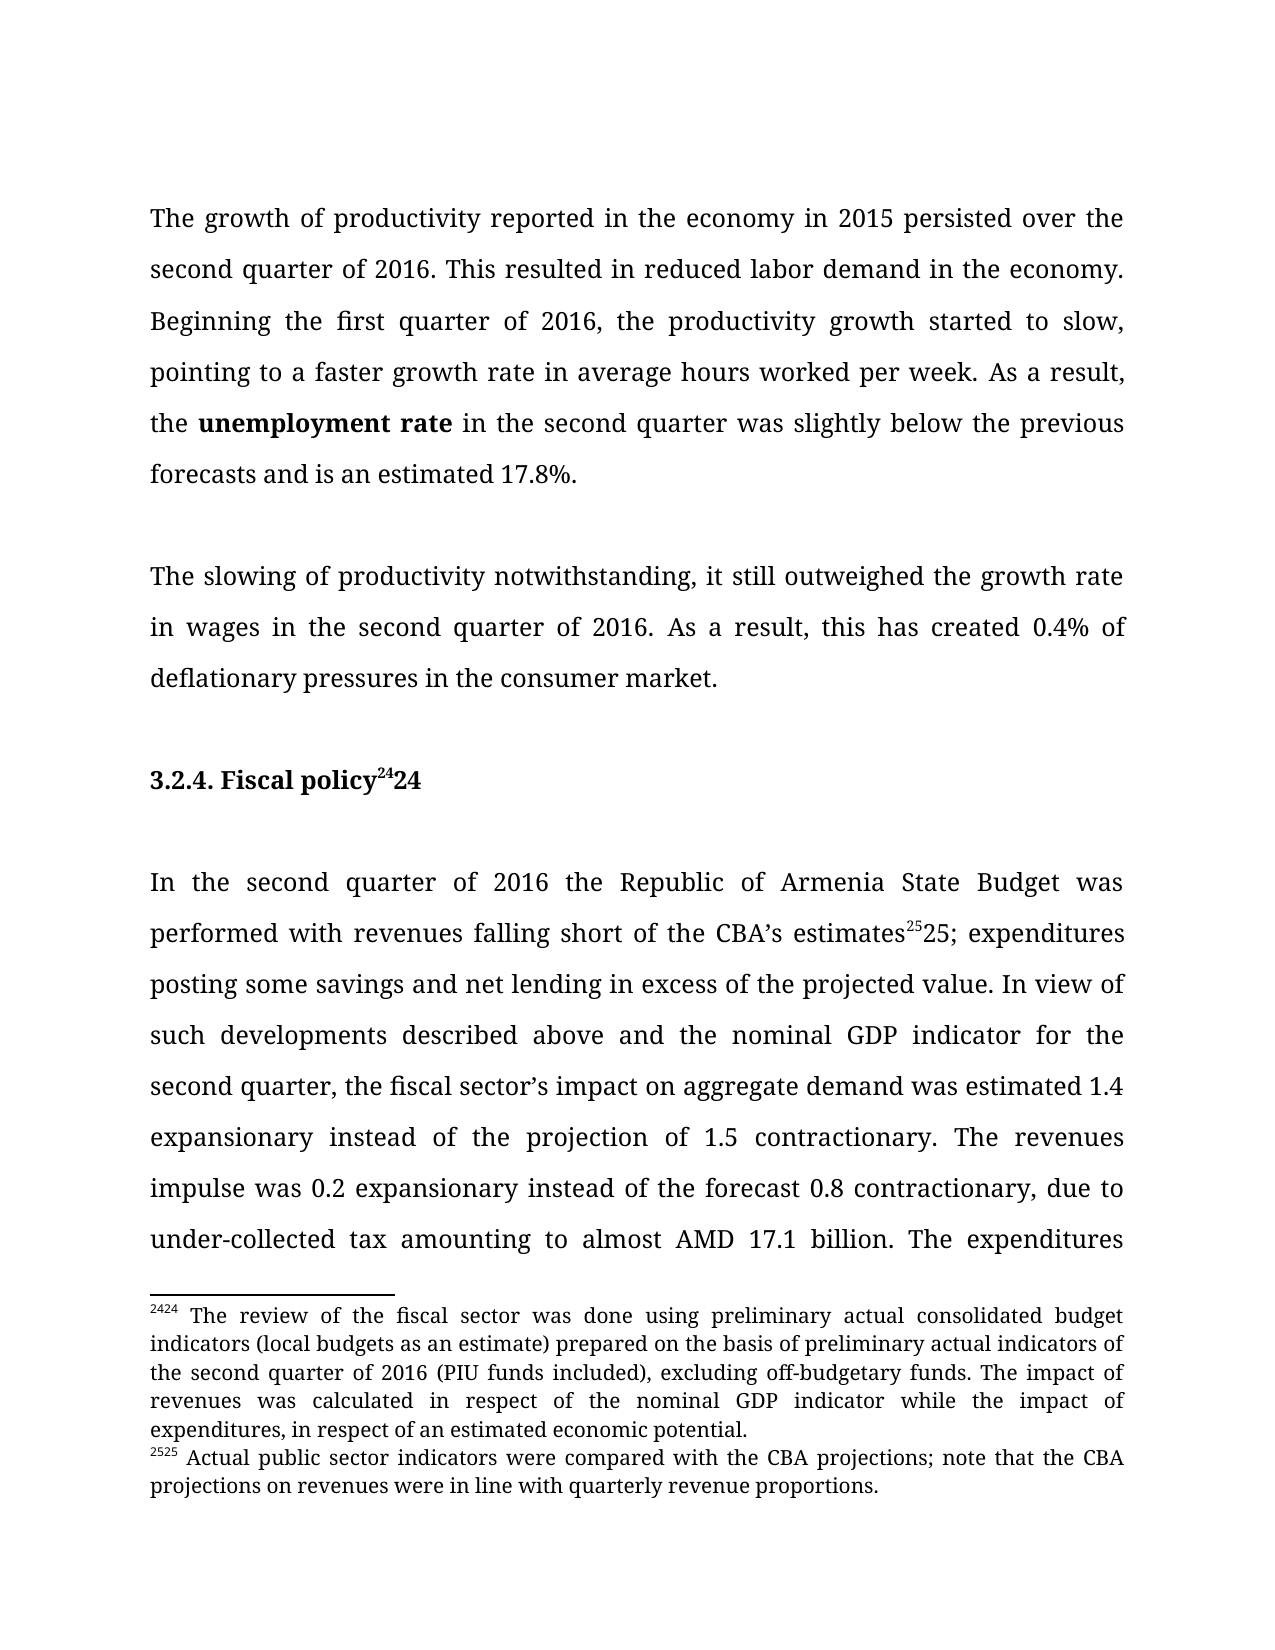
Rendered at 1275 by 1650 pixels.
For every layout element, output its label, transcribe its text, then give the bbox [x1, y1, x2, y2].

text 3.2.4. Fiscal policy24 [150, 762, 1125, 797]
text The slowing of productivity notwithstanding, it still outweighed the growth rate in wages in the second quarter of 2016. As a result, this has created 0.4% of deflationary pressures in the consumer market. [150, 558, 1125, 694]
text The growth of productivity reported in the economy in 2015 persisted over the second quarter of 2016. This resulted in reduced labor demand in the economy. Beginning the first quarter of 2016, the productivity growth started to slow, pointing to a faster growth rate in average hours worked per week. As a result, the unemployment rate in the second quarter was slightly below the previous forecasts and is an estimated 17.8%. [150, 201, 1125, 490]
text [150, 864, 1125, 1256]
